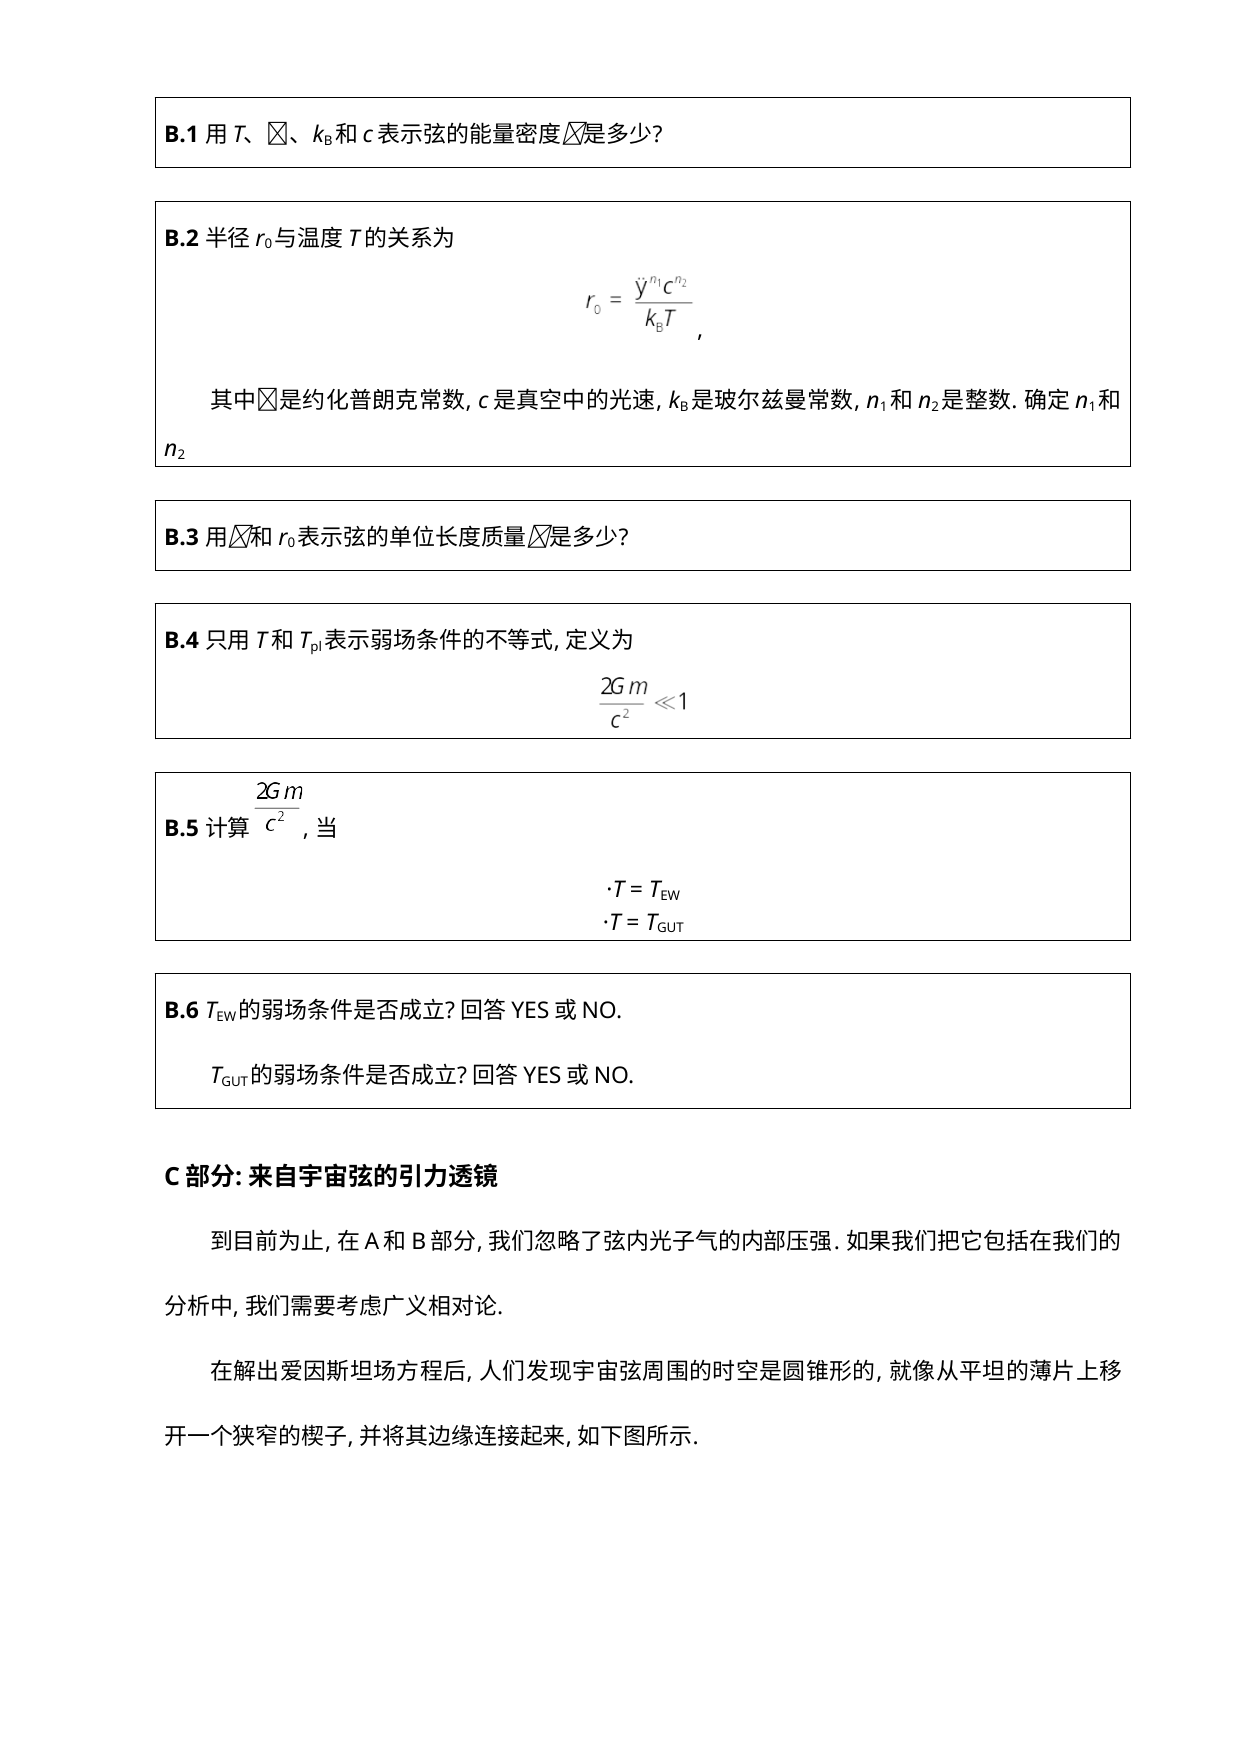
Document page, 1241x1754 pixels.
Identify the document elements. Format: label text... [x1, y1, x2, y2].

text B.2 半径r0与温度T的关系为 [156, 202, 1130, 266]
text B.3 用和r0表示弦的单位长度质量是多少? [156, 501, 1130, 570]
text B.1 用T、、kB和c表示弦的能量密度是多少? [156, 98, 1130, 167]
text TGUT的弱场条件是否成立? 回答YES或NO. [156, 1038, 1130, 1108]
text B.4 只用T和Tpl表示弱场条件的不等式, 定义为 [156, 604, 1130, 671]
text , [156, 266, 1130, 363]
text 在解出爱因斯坦场方程后, 人们发现宇宙弦周围的时空是圆锥形的, 就像从平坦的薄片上移开一个狭窄的楔子, 并将其边缘连接起来, 如下图所示. [164, 1337, 1122, 1467]
text B.5 计算, 当 [156, 773, 1130, 869]
text ·T = TEW [156, 869, 1130, 902]
text 到目前为止, 在A和B部分, 我们忽略了弦内光子气的内部压强. 如果我们把它包括在我们的分析中, 我们需要考虑广义相对论. [164, 1207, 1122, 1337]
text ·T = TGUT [156, 902, 1130, 940]
text C部分: 来自宇宙弦的引力透镜 [164, 1142, 1122, 1207]
text B.6 TEW的弱场条件是否成立? 回答YES或NO. [156, 974, 1130, 1038]
text 其中是约化普朗克常数, c是真空中的光速, kB是玻尔兹曼常数, n1和n2是整数. 确定n1和n2 [156, 363, 1130, 466]
